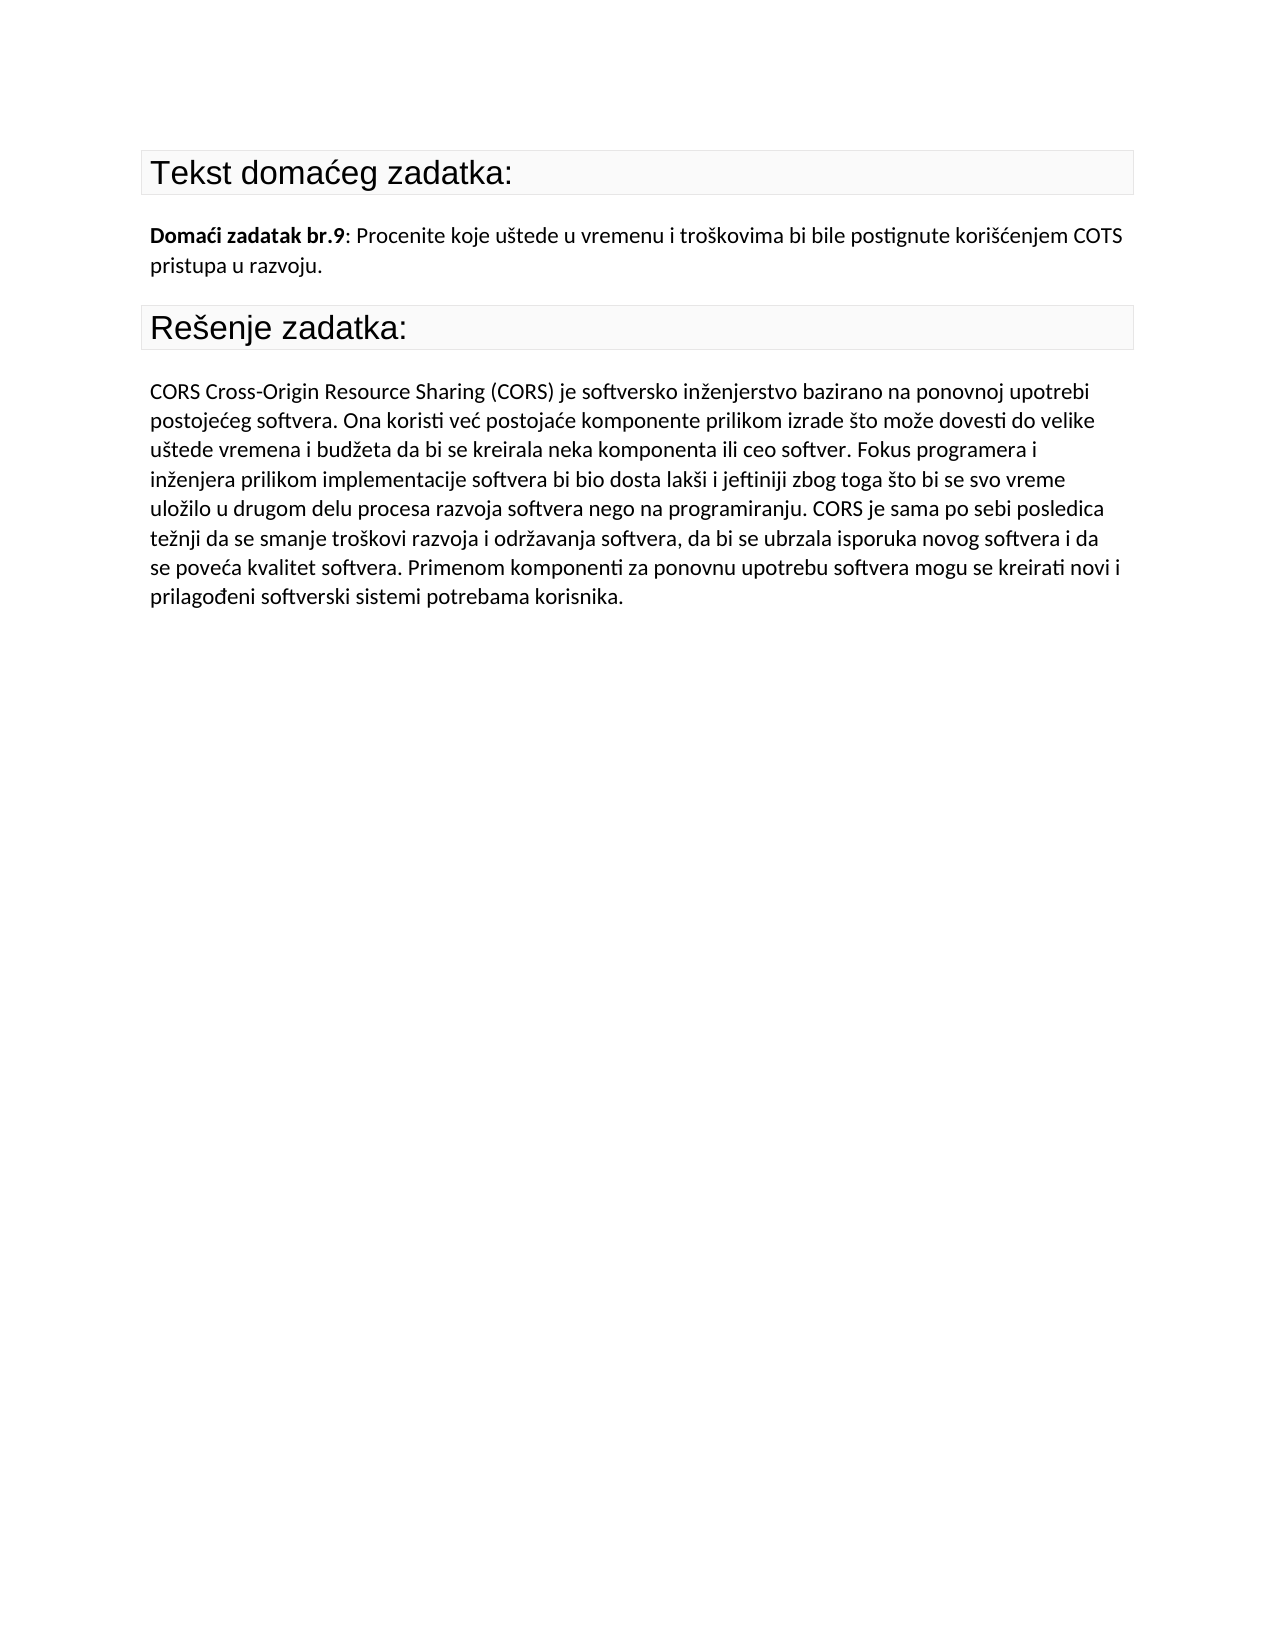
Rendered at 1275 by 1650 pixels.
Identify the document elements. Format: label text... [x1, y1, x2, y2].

subtitle Rešenje zadatka: [142, 306, 1133, 349]
text CORS Cross-Origin Resource Sharing (CORS) je softversko inženjerstvo bazirano na ponovnoj upotrebi postojećeg softvera. Ona koristi već postojaće komponente prilikom izrade što može dovesti do velike uštede vremena i budžeta da bi se kreirala neka komponenta ili ceo softver. Fokus programera i inženjera prilikom implementacije softvera bi bio dosta lakši i jeftiniji zbog toga što bi se svo vreme uložilo u drugom delu procesa razvoja softvera nego na programiranju. CORS je sama po sebi posledica težnji da se smanje troškovi razvoja i održavanja softvera, da bi se ubrzala isporuka novog softvera i da se poveća kvalitet softvera. Primenom komponenti za ponovnu upotrebu softvera mogu se kreirati novi i prilagođeni softverski sistemi potrebama korisnika. [150, 377, 1125, 611]
subtitle Tekst domaćeg zadatka: [142, 151, 1133, 194]
text Domaći zadatak br.9: Procenite koje uštede u vremenu i troškovima bi bile postignute korišćenjem COTS pristupa u razvoju. [150, 222, 1125, 279]
